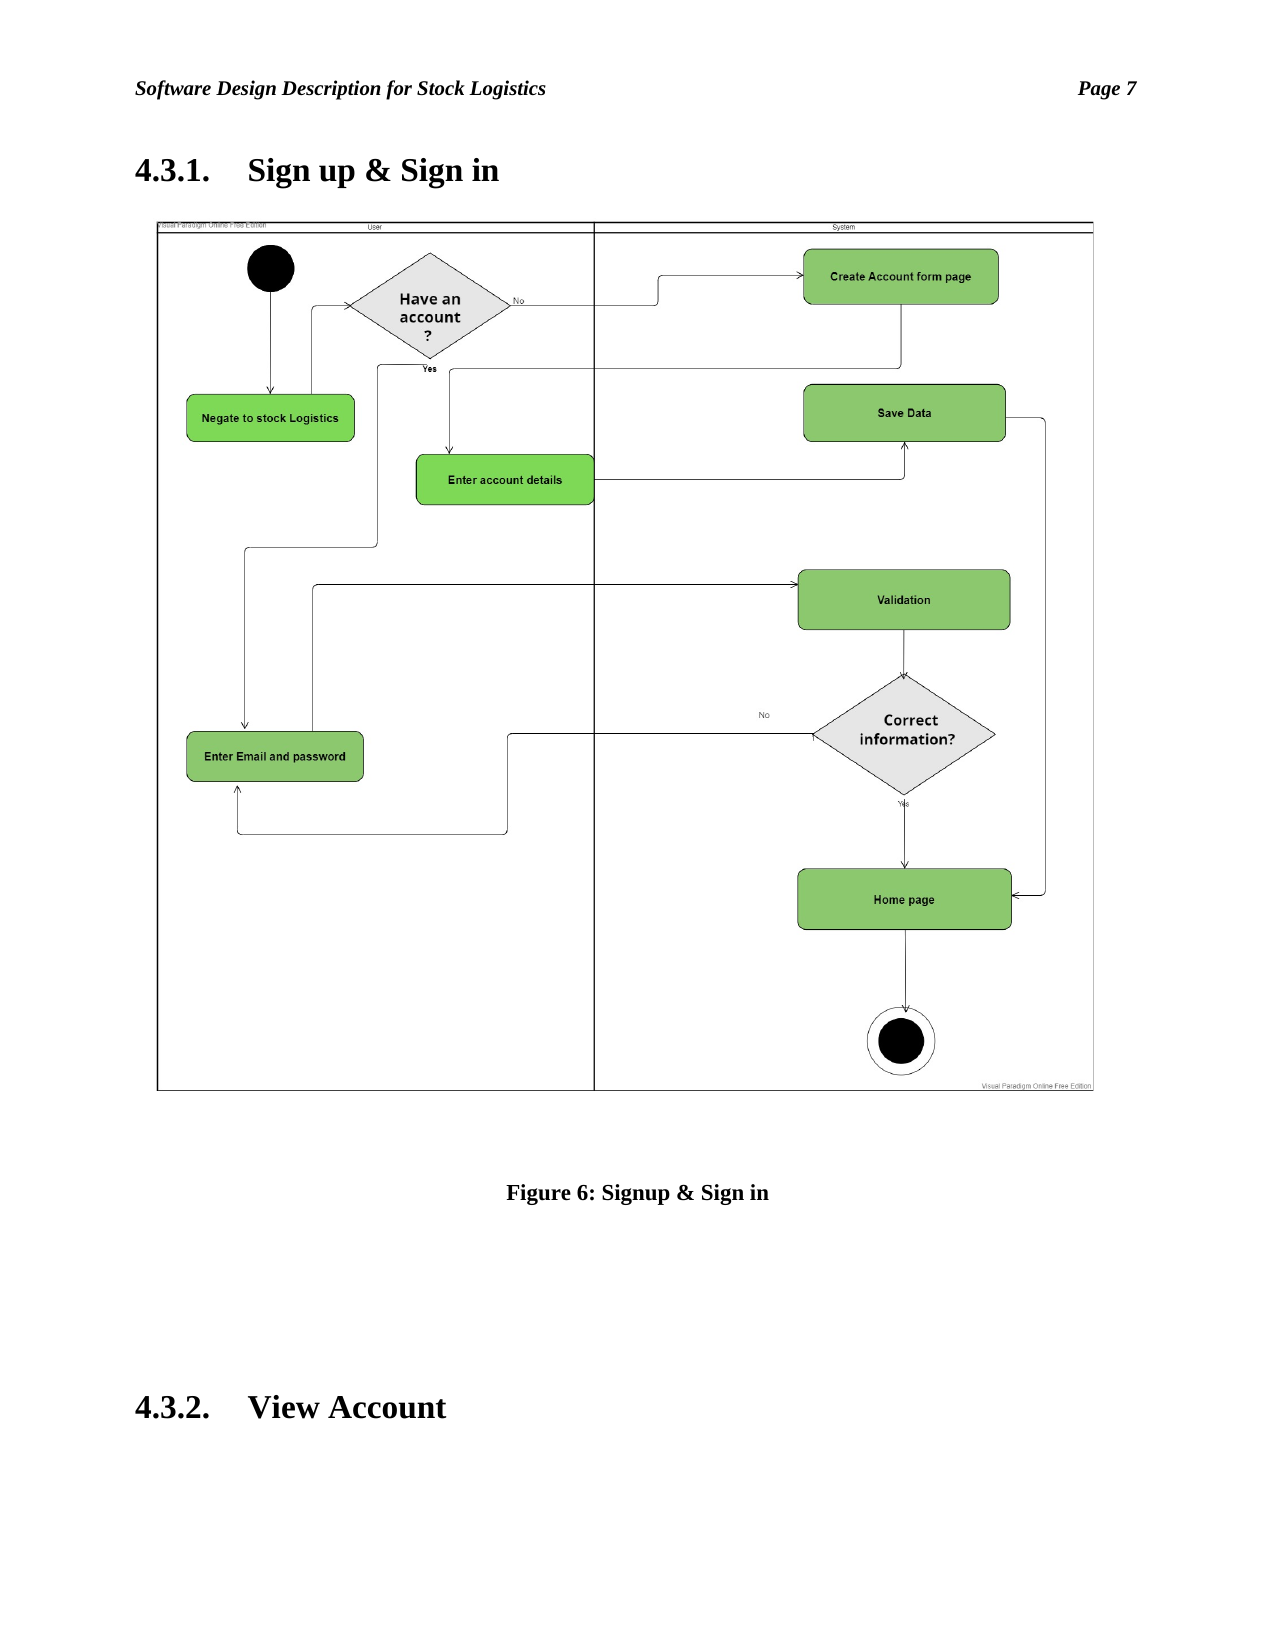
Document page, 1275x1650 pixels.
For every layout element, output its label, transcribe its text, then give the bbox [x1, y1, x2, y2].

picture [153, 218, 1094, 1091]
list View Account [135, 1387, 1140, 1425]
text Figure 6: Signup & Sign in [135, 1179, 1140, 1206]
list Sign up & Sign in [135, 150, 1140, 188]
